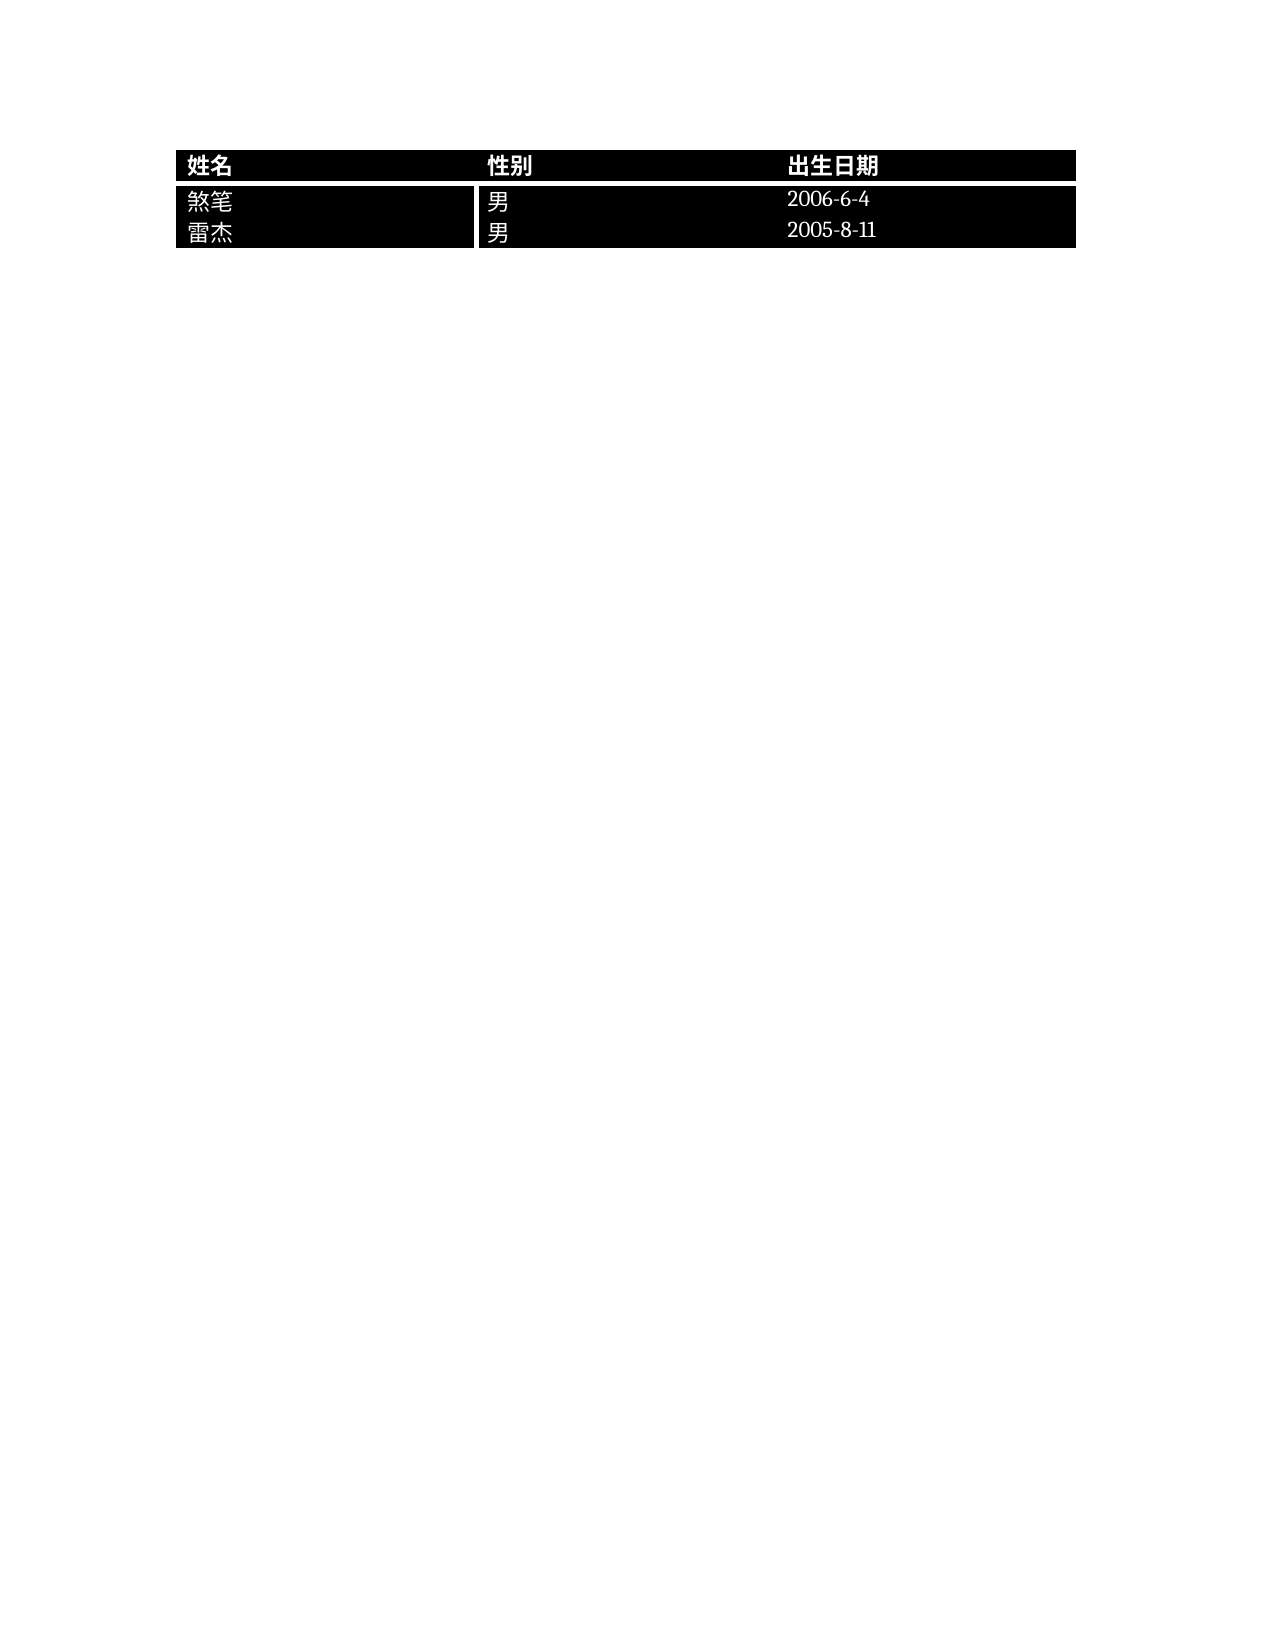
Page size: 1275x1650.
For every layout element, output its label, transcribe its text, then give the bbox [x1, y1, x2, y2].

table_cell 煞笔 [176, 186, 474, 217]
table_cell 男 [479, 186, 776, 217]
table_cell 2005-8-11 [776, 217, 1076, 248]
table_cell 2006-6-4 [776, 186, 1076, 217]
table_header 姓名 [176, 150, 476, 181]
table_header 出生日期 [776, 150, 1076, 181]
table_header 性别 [476, 150, 776, 181]
table_cell 雷杰 [176, 217, 474, 248]
table_cell 男 [479, 217, 776, 248]
